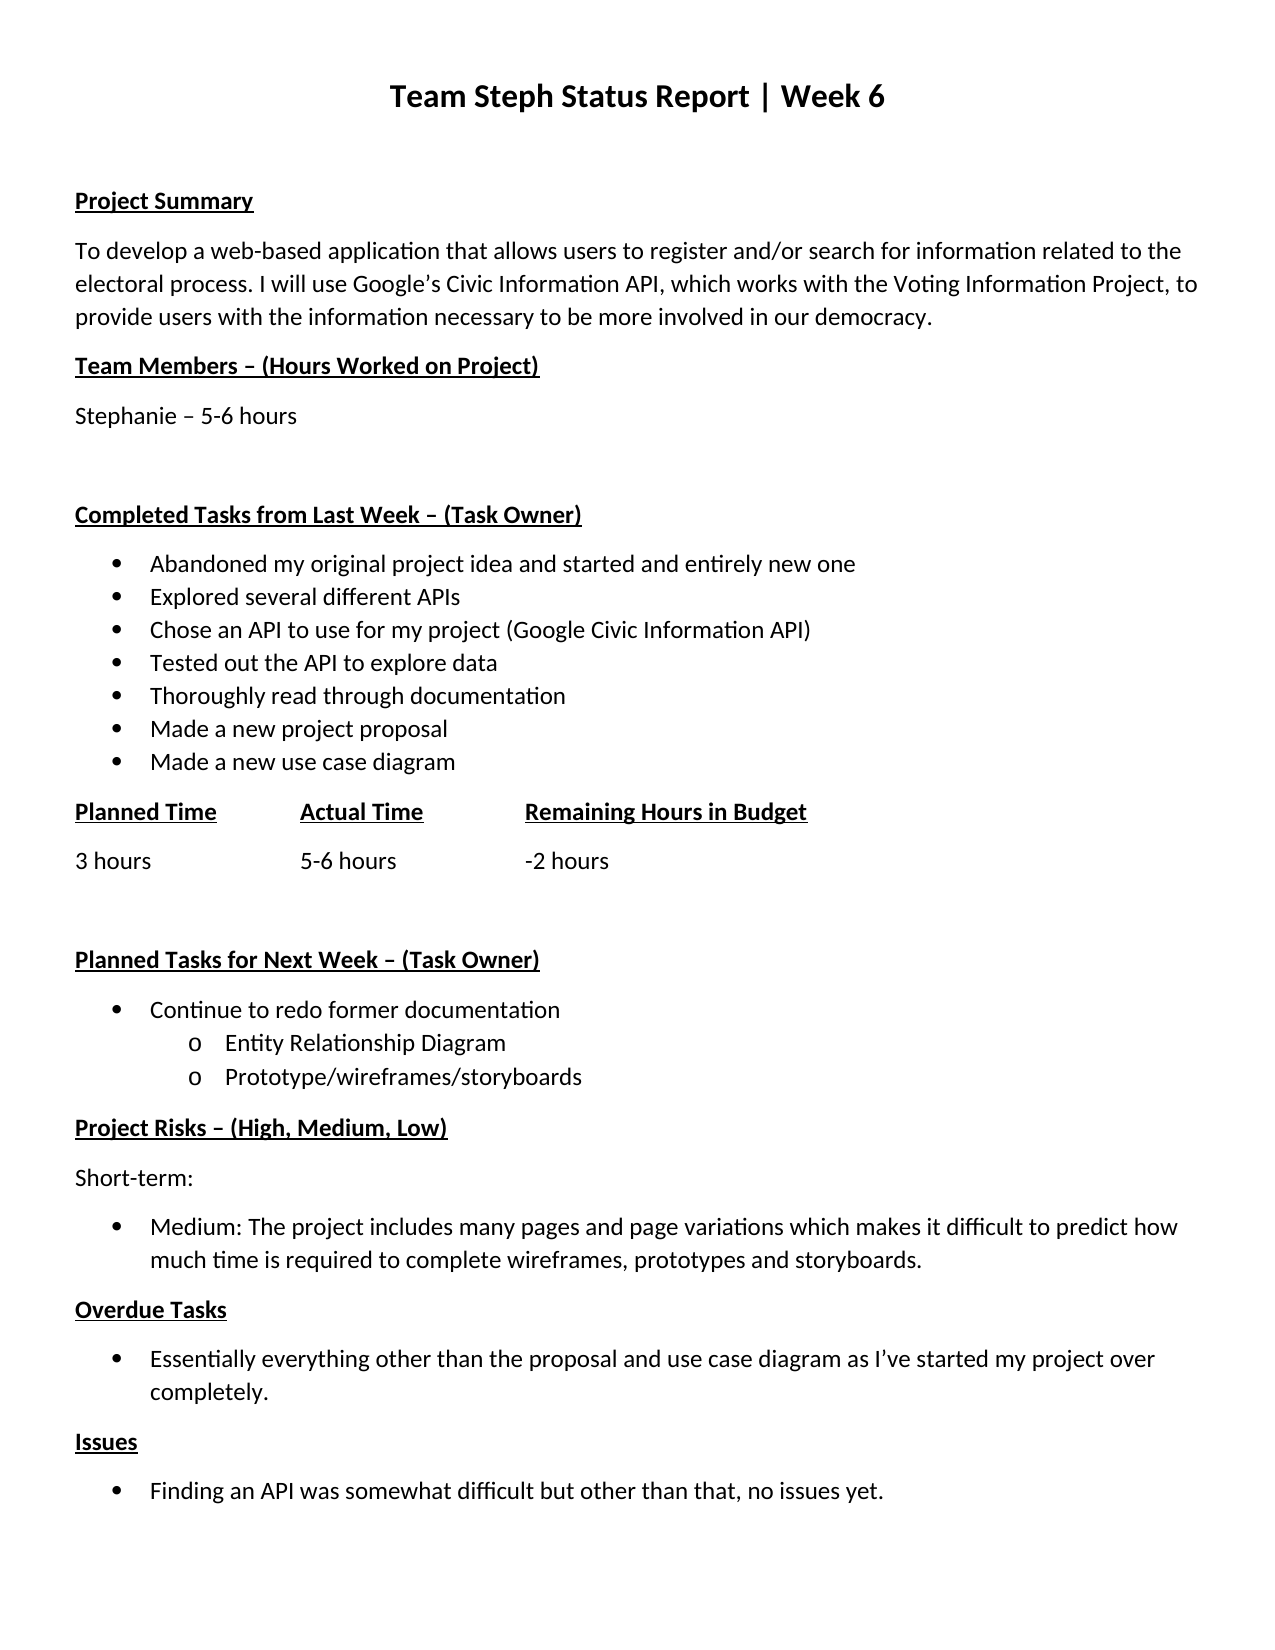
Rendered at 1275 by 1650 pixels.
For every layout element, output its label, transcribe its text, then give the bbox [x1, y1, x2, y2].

list Essentially everything other than the proposal and use case diagram as I’ve started my project over completely. [112, 1343, 1200, 1407]
text Team Members – (Hours Worked on Project) [75, 350, 1200, 381]
list Prototype/wireframes/storyboards [187, 1061, 1200, 1093]
text Planned Tasks for Next Week – (Task Owner) [75, 944, 1200, 975]
text Project Risks – (High, Medium, Low) [75, 1112, 1200, 1143]
text Stephanie – 5-6 hours [75, 400, 1200, 430]
text Project Summary [75, 185, 1200, 216]
text To develop a web-based application that allows users to register and/or search for information related to the electoral process. I will use Google’s Civic Information API, which works with the Voting Information Project, to provide users with the information necessary to be more involved in our democracy. [75, 235, 1200, 331]
list Thoroughly read through documentation [112, 680, 1200, 711]
list Finding an API was somewhat difficult but other than that, no issues yet. [112, 1475, 1200, 1506]
text 3 hours 5-6 hours -2 hours [75, 845, 1200, 876]
text Team Steph Status Report | Week 6 [75, 75, 1200, 116]
list Made a new project proposal [112, 713, 1200, 744]
list Entity Relationship Diagram [187, 1027, 1200, 1059]
list Tested out the API to explore data [112, 647, 1200, 678]
text Overdue Tasks [75, 1294, 1200, 1324]
list Abandoned my original project idea and started and entirely new one [112, 548, 1200, 579]
text Short-term: [75, 1162, 1200, 1192]
text Completed Tasks from Last Week – (Task Owner) [75, 499, 1200, 529]
text Planned Time Actual Time Remaining Hours in Budget [75, 796, 1200, 826]
text Issues [75, 1426, 1200, 1456]
list Continue to redo former documentation [112, 994, 1200, 1024]
list Made a new use case diagram [112, 746, 1200, 777]
list Chose an API to use for my project (Google Civic Information API) [112, 614, 1200, 645]
list Medium: The project includes many pages and page variations which makes it difficult to predict how much time is required to complete wireframes, prototypes and storyboards. [112, 1211, 1200, 1275]
list Explored several different APIs [112, 581, 1200, 612]
